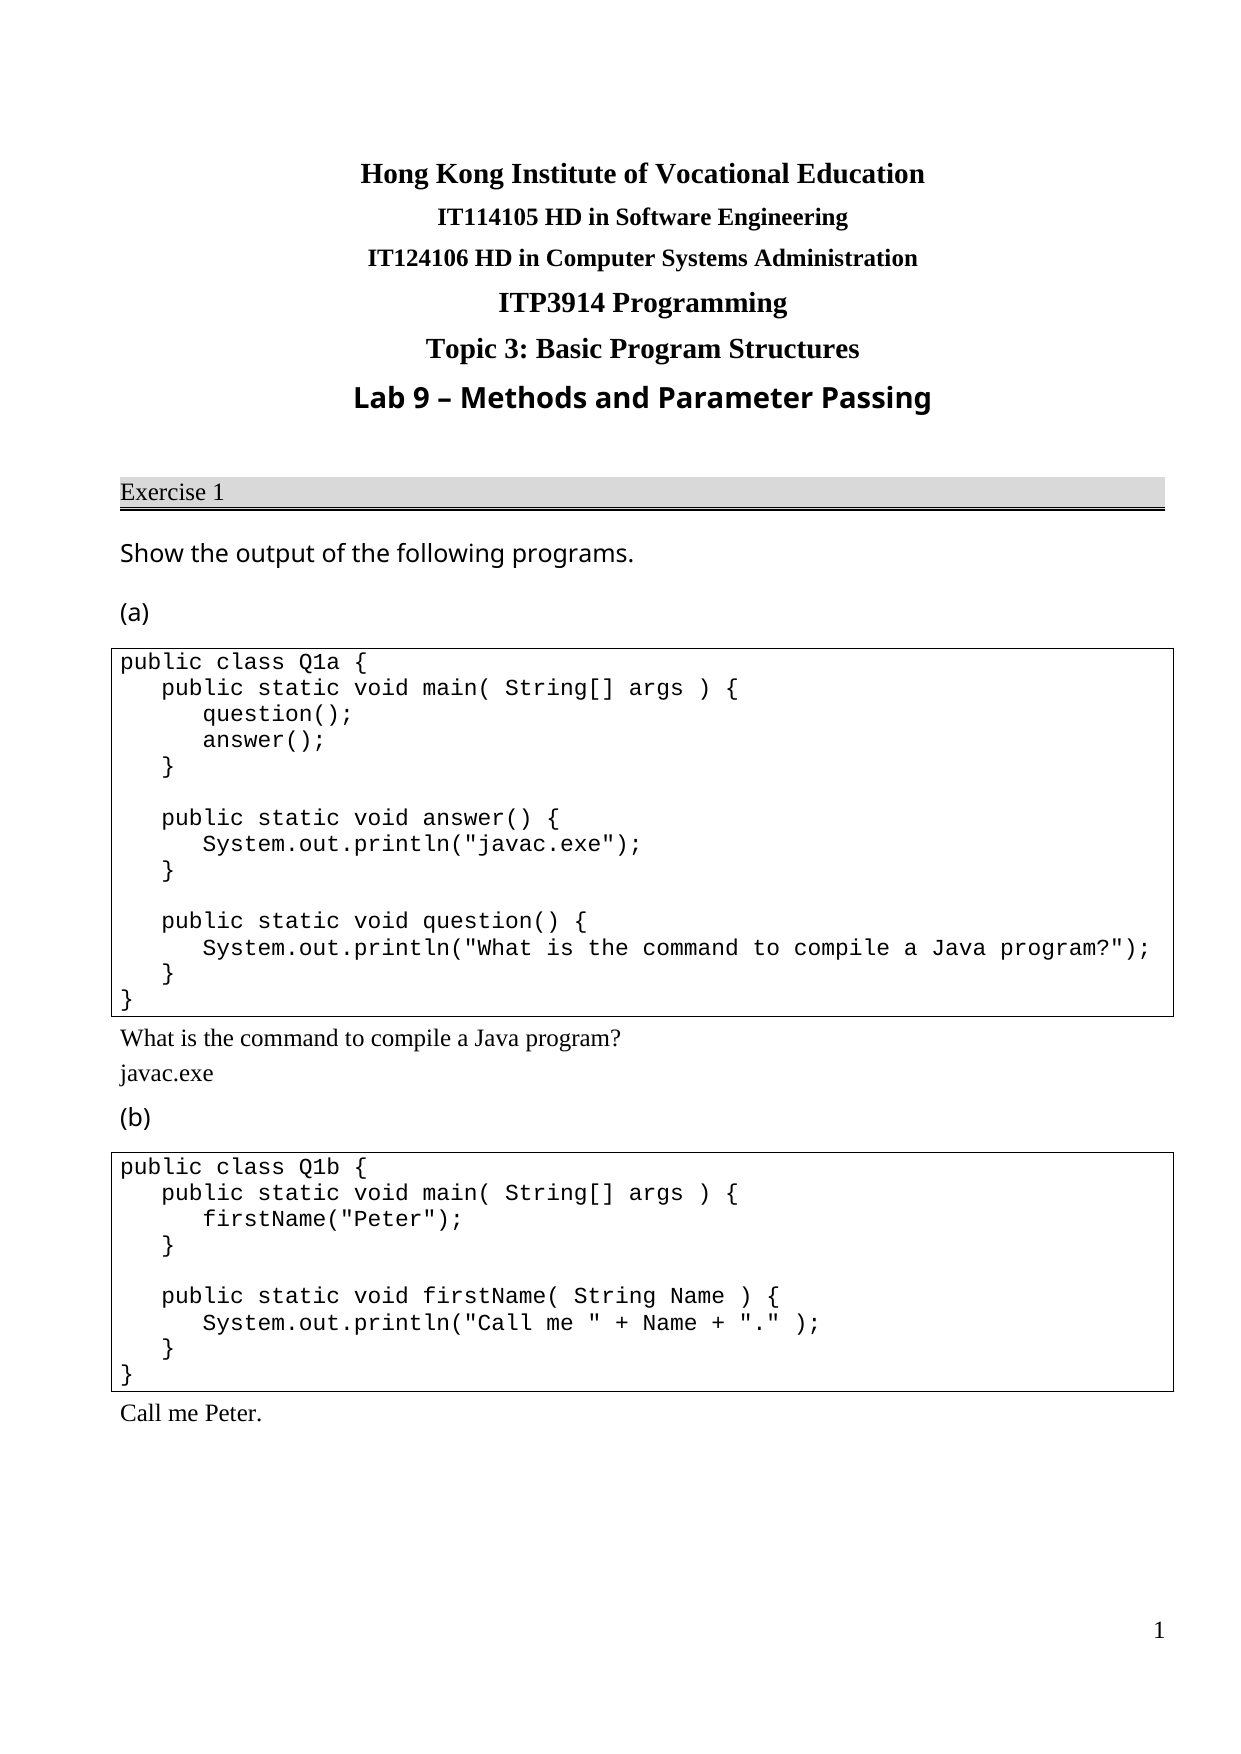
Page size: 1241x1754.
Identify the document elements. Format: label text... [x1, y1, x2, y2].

text public class Q1a { public static void main( String[] args ) { question(); answer(); } public static void answer() { System.out.println("javac.exe"); } public static void question() { System.out.println("What is the command to compile a Java program?"); } } [112, 649, 1173, 1016]
text (b) [120, 1099, 1165, 1133]
text Show the output of the following programs. [120, 536, 1165, 569]
text What is the command to compile a Java program? [120, 1023, 1165, 1052]
text Topic 3: Basic Program Structures [120, 331, 1165, 364]
text javac.exe [120, 1058, 1165, 1087]
text Call me Peter. [120, 1398, 1165, 1427]
text IT124106 HD in Computer Systems Administration [120, 243, 1165, 272]
text IT114105 HD in Software Engineering [120, 202, 1165, 231]
subtitle Lab 9 – Methods and Parameter Passing [120, 377, 1165, 417]
text public class Q1b { public static void main( String[] args ) { firstName("Peter"); } public static void firstName( String Name ) { System.out.println("Call me " + Name + "." ); } } [112, 1153, 1173, 1391]
text Hong Kong Institute of Vocational Education [120, 156, 1165, 190]
text (a) [120, 594, 1165, 629]
text ITP3914 Programming [120, 285, 1165, 318]
subtitle Exercise 1 [120, 477, 1165, 507]
